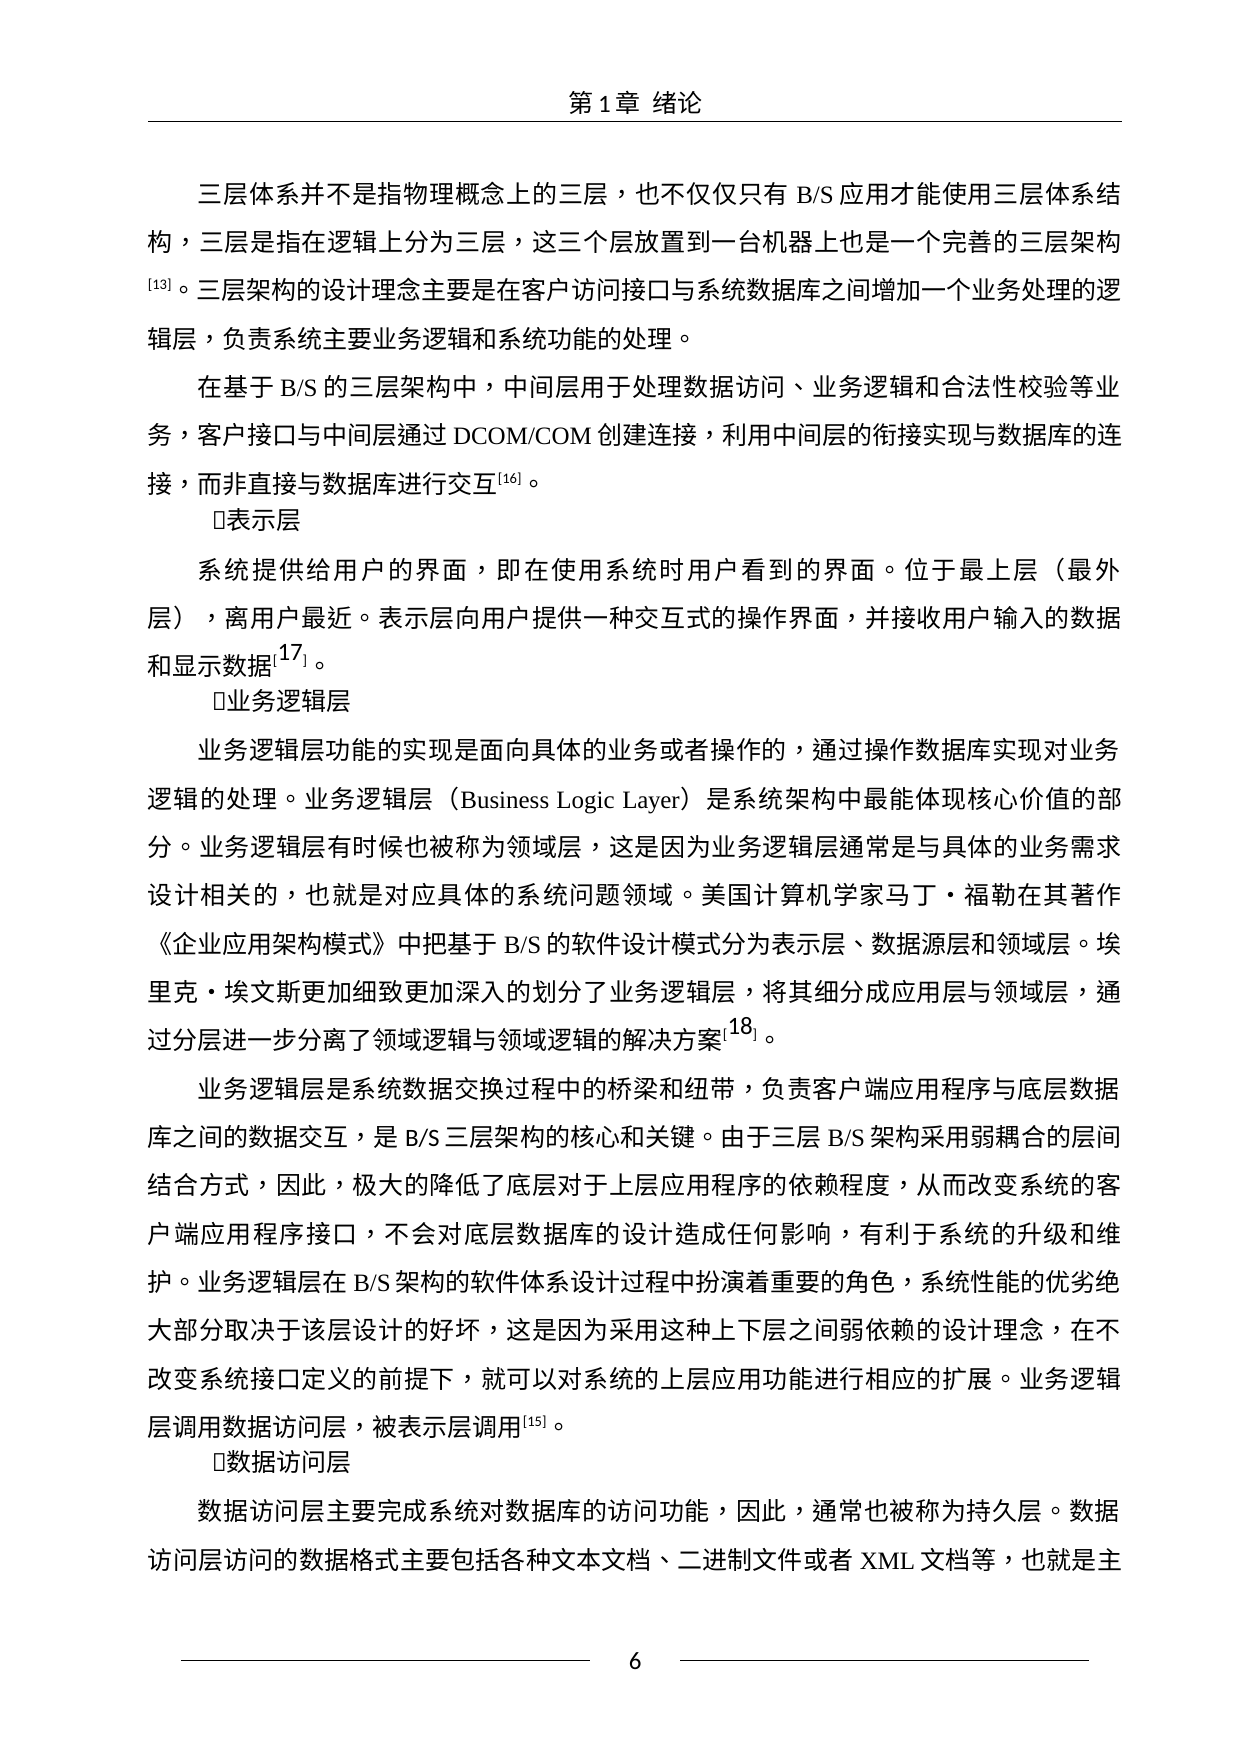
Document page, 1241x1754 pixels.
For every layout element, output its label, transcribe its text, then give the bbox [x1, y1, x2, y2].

text 在基于B/S的三层架构中，中间层用于处理数据访问、业务逻辑和合法性校验等业务，客户接口与中间层通过DCOM/COM创建连接，利用中间层的衔接实现与数据库的连接，而非直接与数据库进行交互[16]。 [148, 354, 1122, 499]
text 数据访问层 [212, 1444, 1122, 1479]
text 表示层 [212, 503, 1122, 537]
text 业务逻辑层 [212, 684, 1122, 718]
text 业务逻辑层是系统数据交换过程中的桥梁和纽带，负责客户端应用程序与底层数据库之间的数据交互，是B/S三层架构的核心和关键。由于三层B/S架构采用弱耦合的层间结合方式，因此，极大的降低了底层对于上层应用程序的依赖程度，从而改变系统的客户端应用程序接口，不会对底层数据库的设计造成任何影响，有利于系统的升级和维护。业务逻辑层在B/S架构的软件体系设计过程中扮演着重要的角色，系统性能的优劣绝大部分取决于该层设计的好坏，这是因为采用这种上下层之间弱依赖的设计理念，在不改变系统接口定义的前提下，就可以对系统的上层应用功能进行相应的扩展。业务逻辑层调用数据访问层，被表示层调用[15]。 [148, 1056, 1122, 1443]
text 业务逻辑层功能的实现是面向具体的业务或者操作的，通过操作数据库实现对业务逻辑的处理。业务逻辑层（Business Logic Layer）是系统架构中最能体现核心价值的部分。业务逻辑层有时候也被称为领域层，这是因为业务逻辑层通常是与具体的业务需求设计相关的，也就是对应具体的系统问题领域。美国计算机学家马丁・福勒在其著作《企业应用架构模式》中把基于B/S的软件设计模式分为表示层、数据源层和领域层。埃里克・埃文斯更加细致更加深入的划分了业务逻辑层，将其细分成应用层与领域层，通过分层进一步分离了领域逻辑与领域逻辑的解决方案[18]。 [148, 718, 1122, 1056]
text 系统提供给用户的界面，即在使用系统时用户看到的界面。位于最上层（最外层），离用户最近。表示层向用户提供一种交互式的操作界面，并接收用户输入的数据和显示数据[17]。 [148, 537, 1122, 682]
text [148, 1479, 1122, 1575]
text 三层体系并不是指物理概念上的三层，也不仅仅只有B/S应用才能使用三层体系结构，三层是指在逻辑上分为三层，这三个层放置到一台机器上也是一个完善的三层架构[13]。三层架构的设计理念主要是在客户访问接口与系统数据库之间增加一个业务处理的逻辑层，负责系统主要业务逻辑和系统功能的处理。 [148, 161, 1122, 354]
